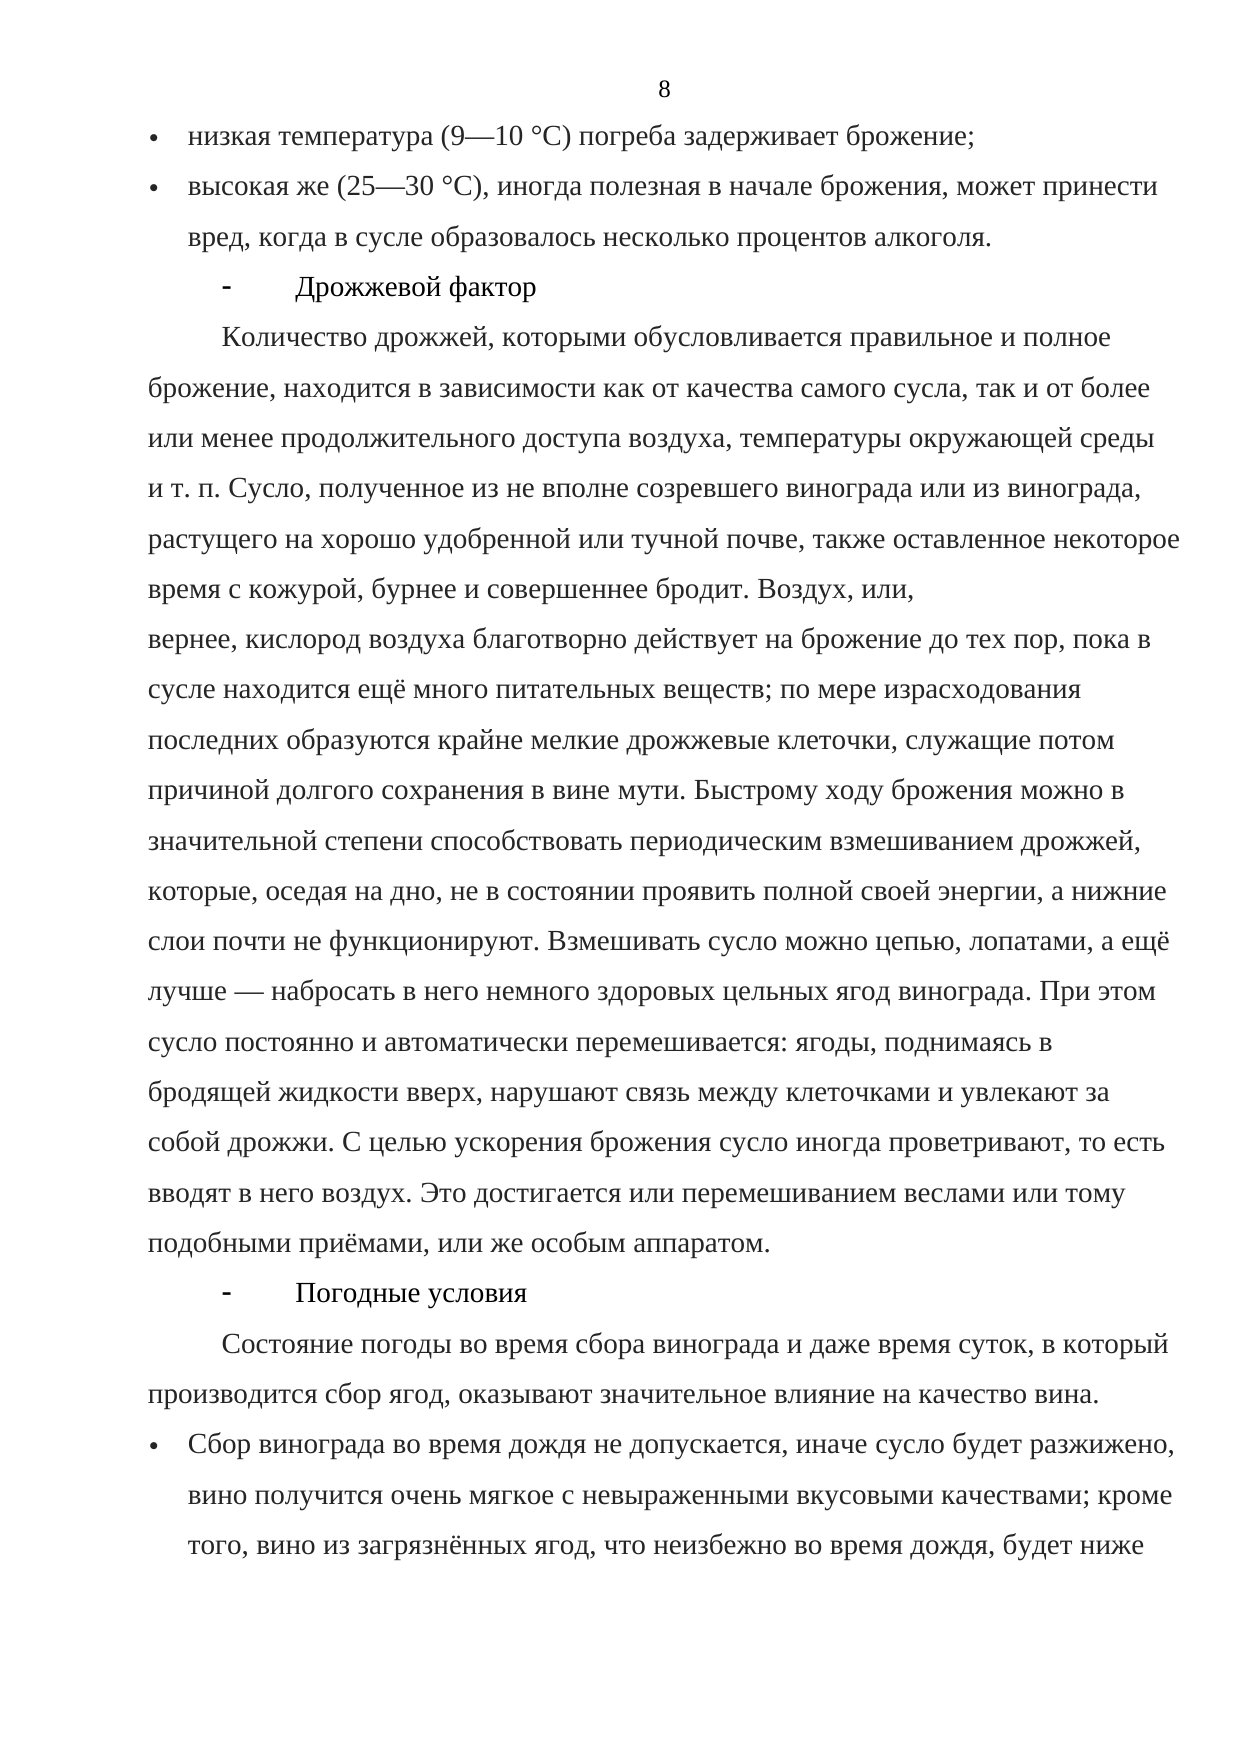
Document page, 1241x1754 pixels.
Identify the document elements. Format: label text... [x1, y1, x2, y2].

text Количество дрожжей, которыми обусловливается правильное и полное брожение, находится в зависимости как от качества самого сусла, так и от более или менее продолжительного доступа воздуха, температуры окружающей среды и т. п. Сусло, полученное из не вполне созревшего винограда или из винограда, растущего на хорошо удобренной или тучной почве, также оставленное некоторое время с кожурой, бурнее и совершеннее бродит. Воздух, или, вернее, кислород воздуха благотворно действует на брожение до тех пор, пока в сусле находится ещё много питательных веществ; по мере израсходования последних образуются крайне мелкие дрожжевые клеточки, служащие потом причиной долгого сохранения в вине мути. Быстрому ходу брожения можно в значительной степени способствовать периодическим взмешиванием дрожжей, которые, оседая на дно, не в состоянии проявить полной своей энергии, а нижние слои почти не функционируют. Взмешивать сусло можно цепью, лопатами, а ещё лучше — набросать в него немного здоровых цельных ягод винограда. При этом сусло постоянно и автоматически перемешивается: ягоды, поднимаясь в бродящей жидкости вверх, нарушают связь между клеточками и увлекают за собой дрожжи. С целью ускорения брожения сусло иногда проветривают, то есть вводят в него воздух. Это достигается или перемешиванием веслами или тому подобными приёмами, или же особым аппаратом. [148, 319, 1181, 1259]
subtitle Погодные условия [148, 1275, 1181, 1309]
list низкая температура (9—10 °C) погреба задерживает брожение; [150, 118, 1181, 152]
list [150, 1426, 1181, 1561]
list высокая же (25—30 °C), иногда полезная в начале брожения, может принести вред, когда в сусле образовалось несколько процентов алкоголя. [150, 168, 1181, 252]
subtitle Дрожжевой фактор [148, 269, 1181, 303]
text Состояние погоды во время сбора винограда и даже время суток, в который производится сбор ягод, оказывают значительное влияние на качество вина. [148, 1326, 1181, 1410]
